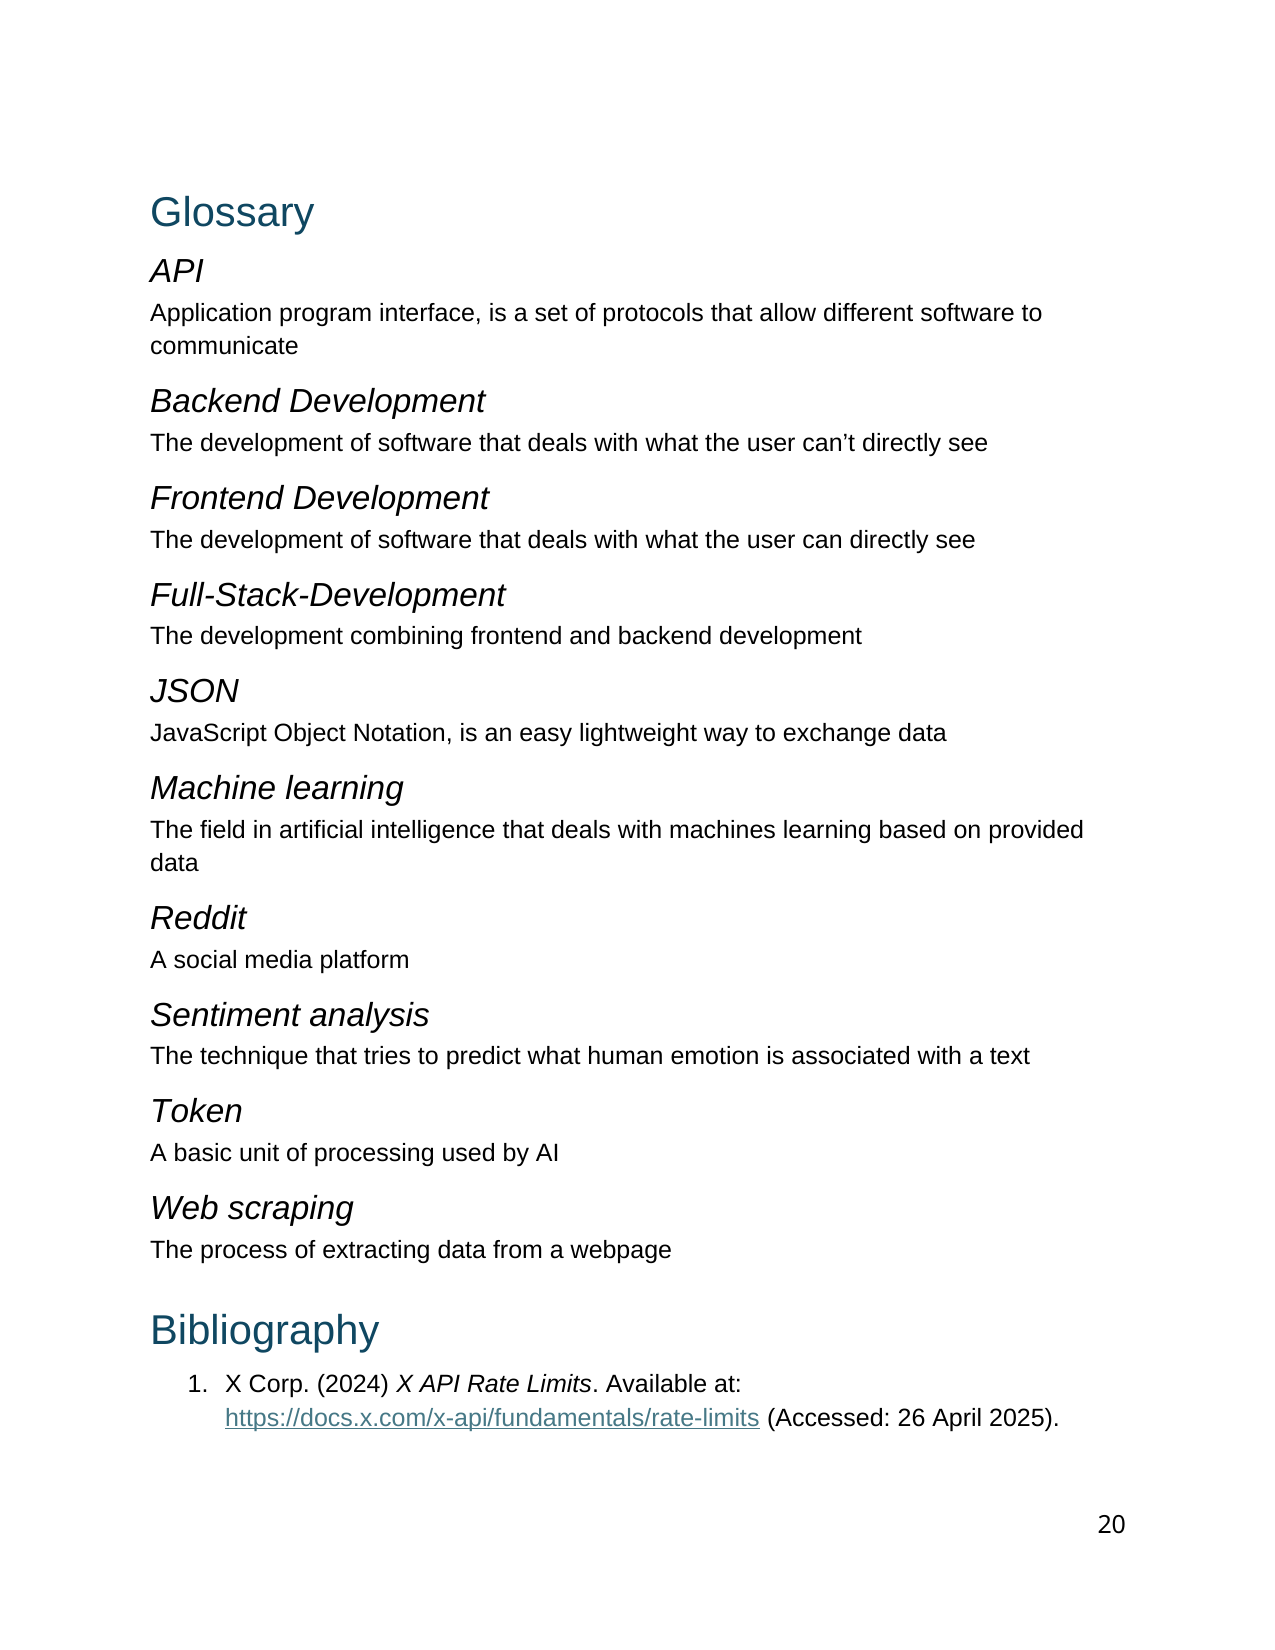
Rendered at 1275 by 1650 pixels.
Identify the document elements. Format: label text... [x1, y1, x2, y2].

text Full-Stack-Development [150, 575, 1125, 613]
list X Corp. (2024) X API Rate Limits. Available at: https://docs.x.com/x-api/fundamentals/rate-limits (Accessed: 26 April 2025). [187, 1369, 1125, 1431]
text JSON [150, 671, 1125, 710]
text A basic unit of processing used by AI [150, 1138, 1125, 1167]
text The development of software that deals with what the user can directly see [150, 525, 1125, 553]
text Machine learning [150, 768, 1125, 806]
text A social media platform [150, 945, 1125, 973]
text Token [150, 1091, 1125, 1130]
subtitle Bibliography [150, 1306, 1125, 1353]
text Reddit [150, 898, 1125, 936]
text API [150, 251, 1125, 290]
text Backend Development [150, 381, 1125, 420]
text Application program interface, is a set of protocols that allow different software to communicate [150, 298, 1125, 360]
text The process of extracting data from a webpage [150, 1235, 1125, 1263]
text JavaScript Object Notation, is an easy lightweight way to exchange data [150, 718, 1125, 747]
text Web scraping [150, 1188, 1125, 1226]
text The technique that tries to predict what human emotion is associated with a text [150, 1041, 1125, 1070]
subtitle Glossary [150, 187, 1125, 235]
text Frontend Development [150, 478, 1125, 516]
text Sentiment analysis [150, 995, 1125, 1033]
text The field in artificial intelligence that deals with machines learning based on provided data [150, 815, 1125, 877]
text The development of software that deals with what the user can’t directly see [150, 428, 1125, 457]
text The development combining frontend and backend development [150, 621, 1125, 650]
